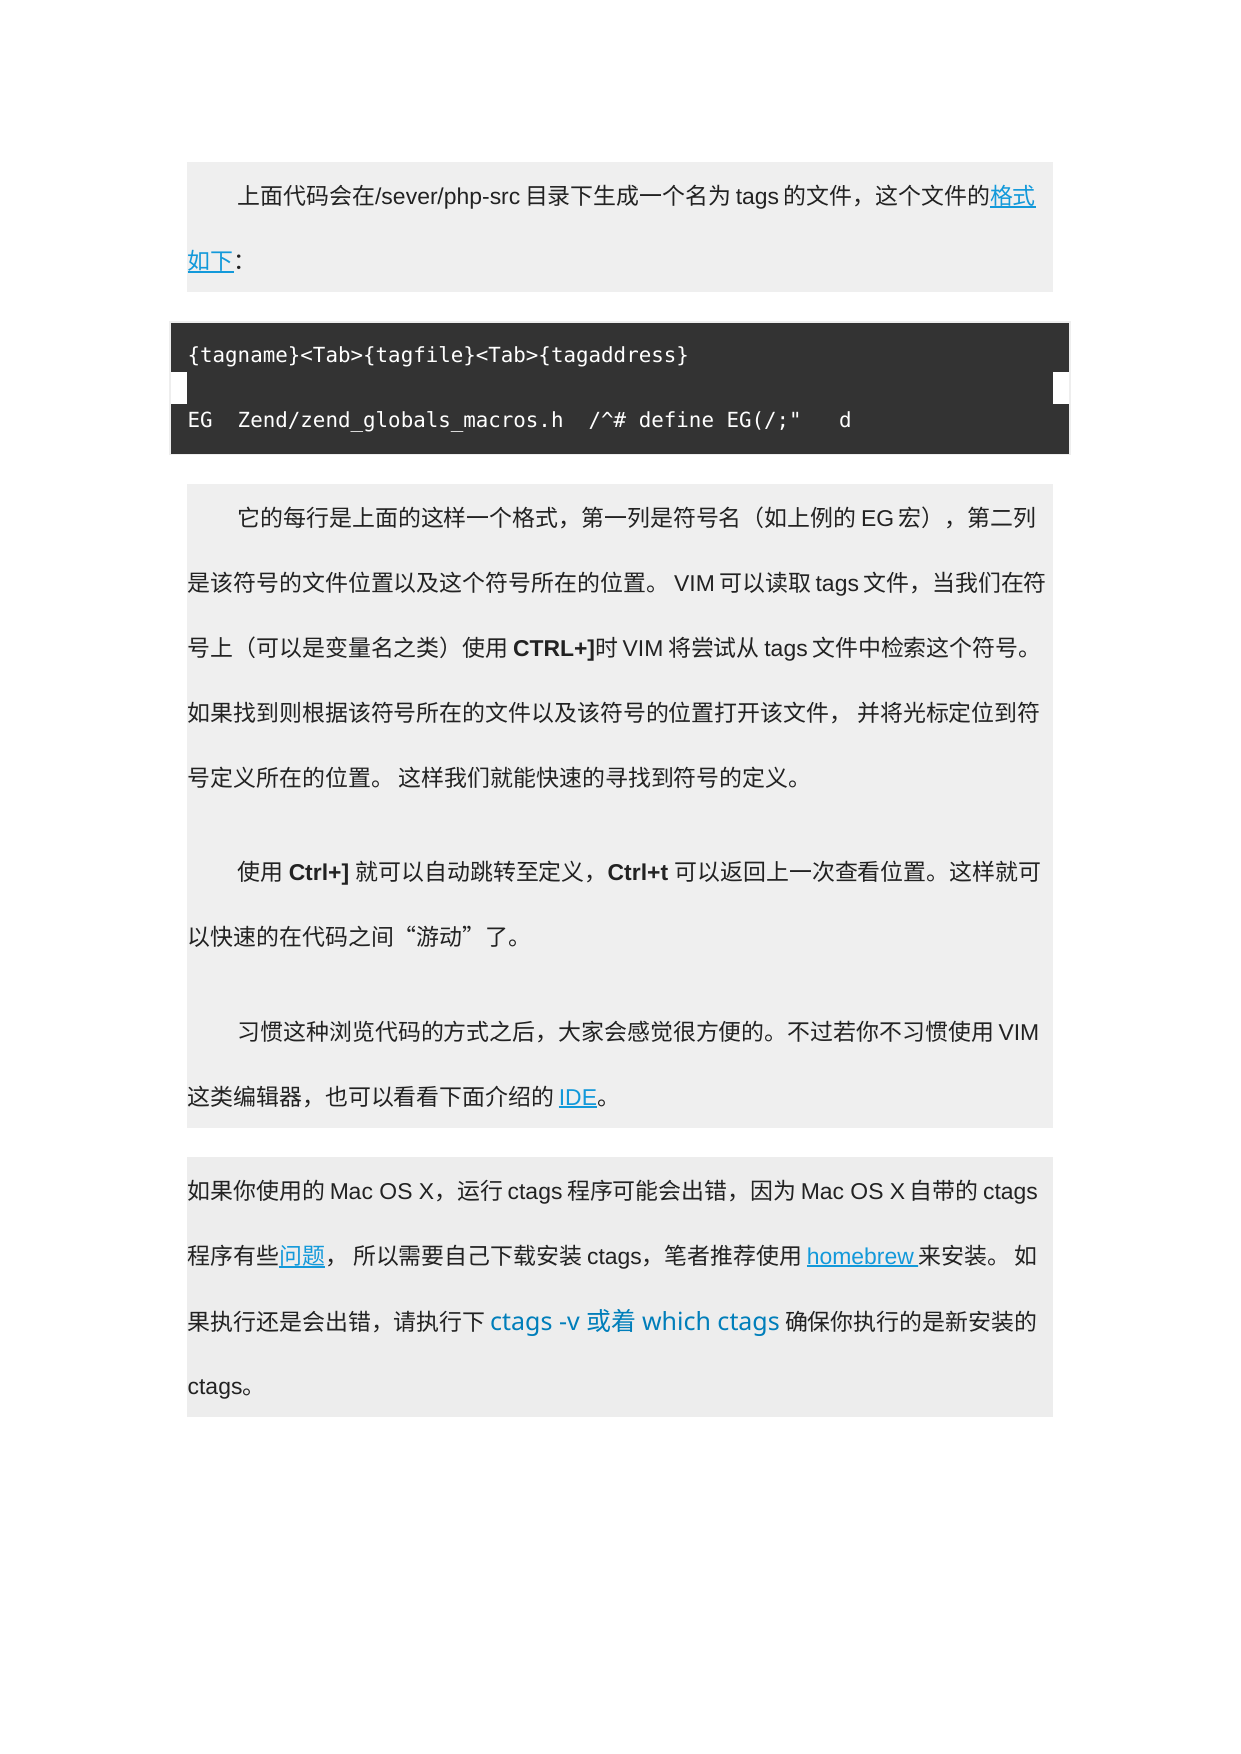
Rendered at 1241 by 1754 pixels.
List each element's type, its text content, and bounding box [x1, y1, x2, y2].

text {tagname}<Tab>{tagfile}<Tab>{tagaddress} [171, 323, 1069, 372]
text 上面代码会在/sever/php-src目录下生成一个名为tags的文件，这个文件的格式如下： [187, 162, 1053, 292]
text 习惯这种浏览代码的方式之后，大家会感觉很方便的。不过若你不习惯使用VIM这类编辑器，也可以看看下面介绍的IDE。 [187, 998, 1053, 1128]
text 如果你使用的Mac OS X，运行ctags程序可能会出错，因为Mac OS X自带的ctags程序有些问题， 所以需要自己下载安装ctags，笔者推荐使用homebrew来安装。 如果执行还是会出错，请执行下ctags -v 或着 which ctags确保你执行的是新安装的ctags。 [187, 1157, 1053, 1417]
text 使用 Ctrl+] 就可以自动跳转至定义，Ctrl+t 可以返回上一次查看位置。这样就可以快速的在代码之间“游动”了。 [187, 838, 1053, 968]
text EG Zend/zend_globals_macros.h /^# define EG(/;" d [171, 386, 1069, 454]
text 它的每行是上面的这样一个格式，第一列是符号名（如上例的EG宏），第二列是该符号的文件位置以及这个符号所在的位置。 VIM可以读取tags文件，当我们在符号上（可以是变量名之类）使用CTRL+]时VIM将尝试从tags文件中检索这个符号。 如果找到则根据该符号所在的文件以及该符号的位置打开该文件， 并将光标定位到符号定义所在的位置。 这样我们就能快速的寻找到符号的定义。 [187, 484, 1053, 809]
